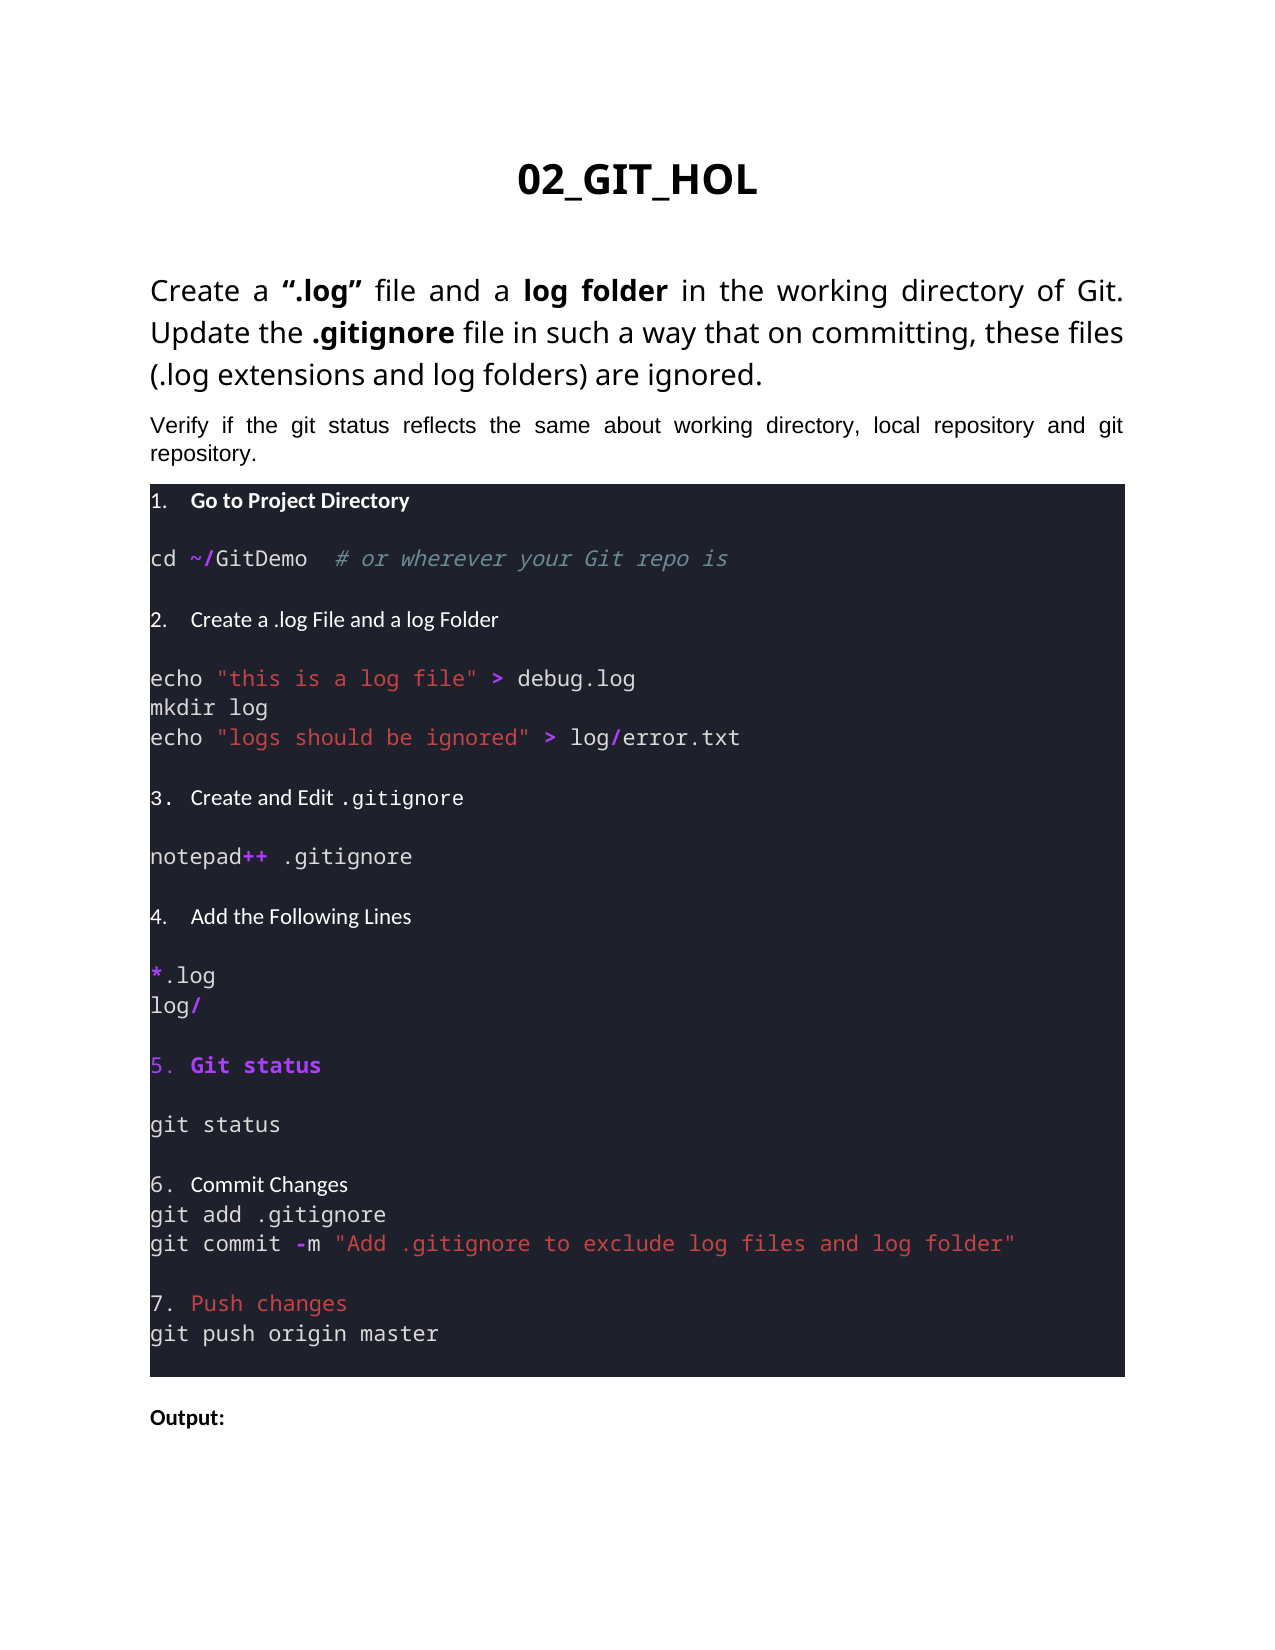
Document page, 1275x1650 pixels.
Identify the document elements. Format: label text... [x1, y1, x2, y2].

list Go to Project Directory [150, 484, 1125, 514]
text mkdir log [150, 692, 1125, 722]
text echo "this is a log file" > debug.log [150, 662, 1125, 692]
list Add the Following Lines [150, 901, 1125, 930]
text Create a “.log” file and a log folder in the working directory of Git. Update the .gitignore file in such a way that on committing, these files (.log extensions and log folders) are ignored. [150, 271, 1125, 393]
text git add .gitignore [150, 1198, 1125, 1228]
list cd ~/GitDemo # or wherever your Git repo is [150, 543, 1125, 573]
list Push changes [150, 1288, 1125, 1318]
text echo "logs should be ignored" > log/error.txt [150, 722, 1125, 752]
text Verify if the git status reflects the same about working directory, local repository and git repository. [150, 412, 1125, 466]
list Create and Edit .gitignore [150, 782, 1125, 811]
text git push origin master [150, 1318, 1125, 1347]
text log/ [150, 990, 1125, 1020]
text *.log [150, 960, 1125, 990]
text git status [150, 1109, 1125, 1139]
text Output: [150, 1403, 1125, 1431]
list Commit Changes [150, 1169, 1125, 1198]
text git commit -m "Add .gitignore to exclude log files and log folder" [150, 1228, 1125, 1258]
list Git status [150, 1049, 1125, 1079]
list Create a .log File and a log Folder [150, 603, 1125, 633]
text 02_GIT_HOL [150, 150, 1125, 207]
text notepad++ .gitignore [150, 841, 1125, 871]
